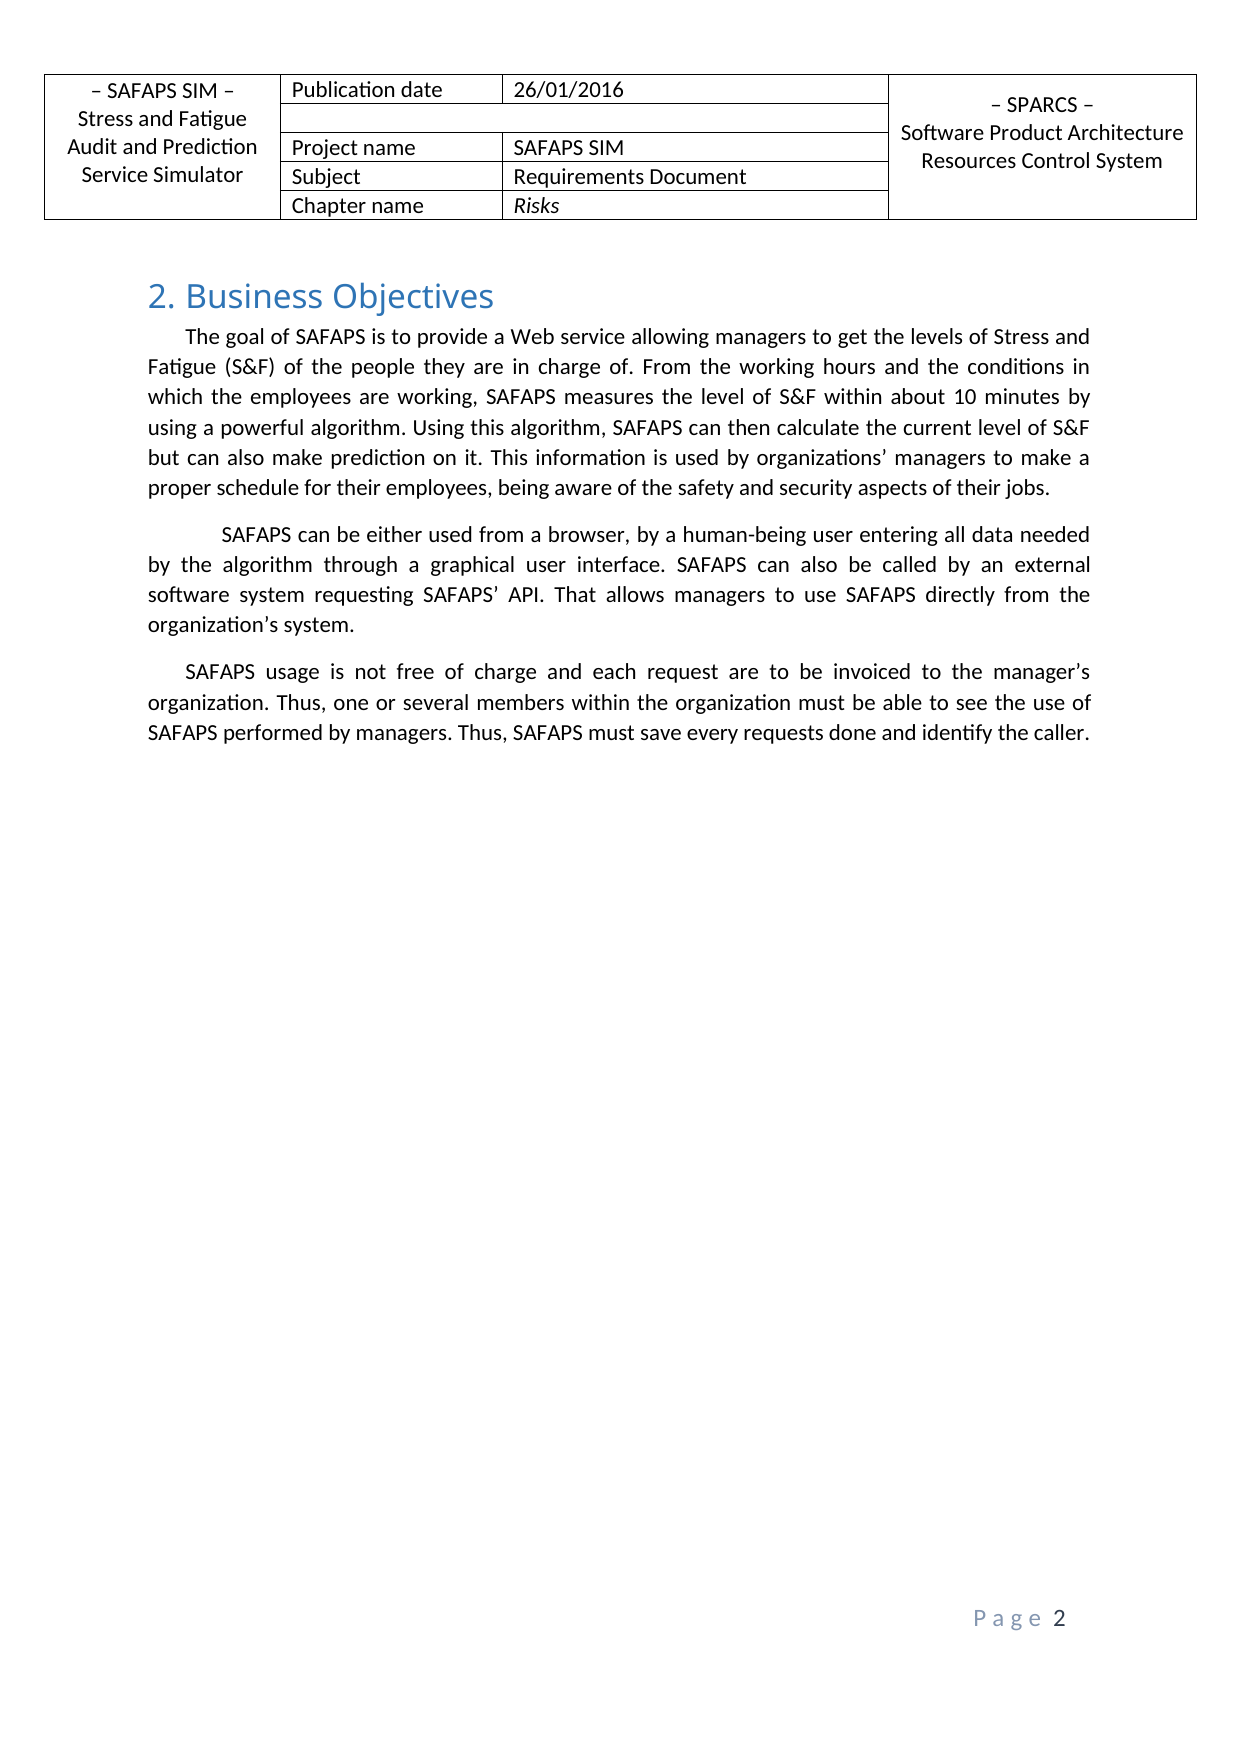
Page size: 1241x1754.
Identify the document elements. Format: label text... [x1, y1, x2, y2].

subtitle Business Objectives [148, 273, 1093, 318]
text The goal of SAFAPS is to provide a Web service allowing managers to get the levels of Stress and Fatigue (S&F) of the people they are in charge of. From the working hours and the conditions in which the employees are working, SAFAPS measures the level of S&F within about 10 minutes by using a powerful algorithm. Using this algorithm, SAFAPS can then calculate the current level of S&F but can also make prediction on it. This information is used by organizations’ managers to make a proper schedule for their employees, being aware of the safety and security aspects of their jobs. [148, 322, 1093, 501]
text SAFAPS usage is not free of charge and each request are to be invoiced to the manager’s organization. Thus, one or several members within the organization must be able to see the use of SAFAPS performed by managers. Thus, SAFAPS must save every requests done and identify the caller. [148, 657, 1093, 746]
text SAFAPS can be either used from a browser, by a human-being user entering all data needed by the algorithm through a graphical user interface. SAFAPS can also be called by an external software system requesting SAFAPS’ API. That allows managers to use SAFAPS directly from the organization’s system. [148, 520, 1093, 639]
